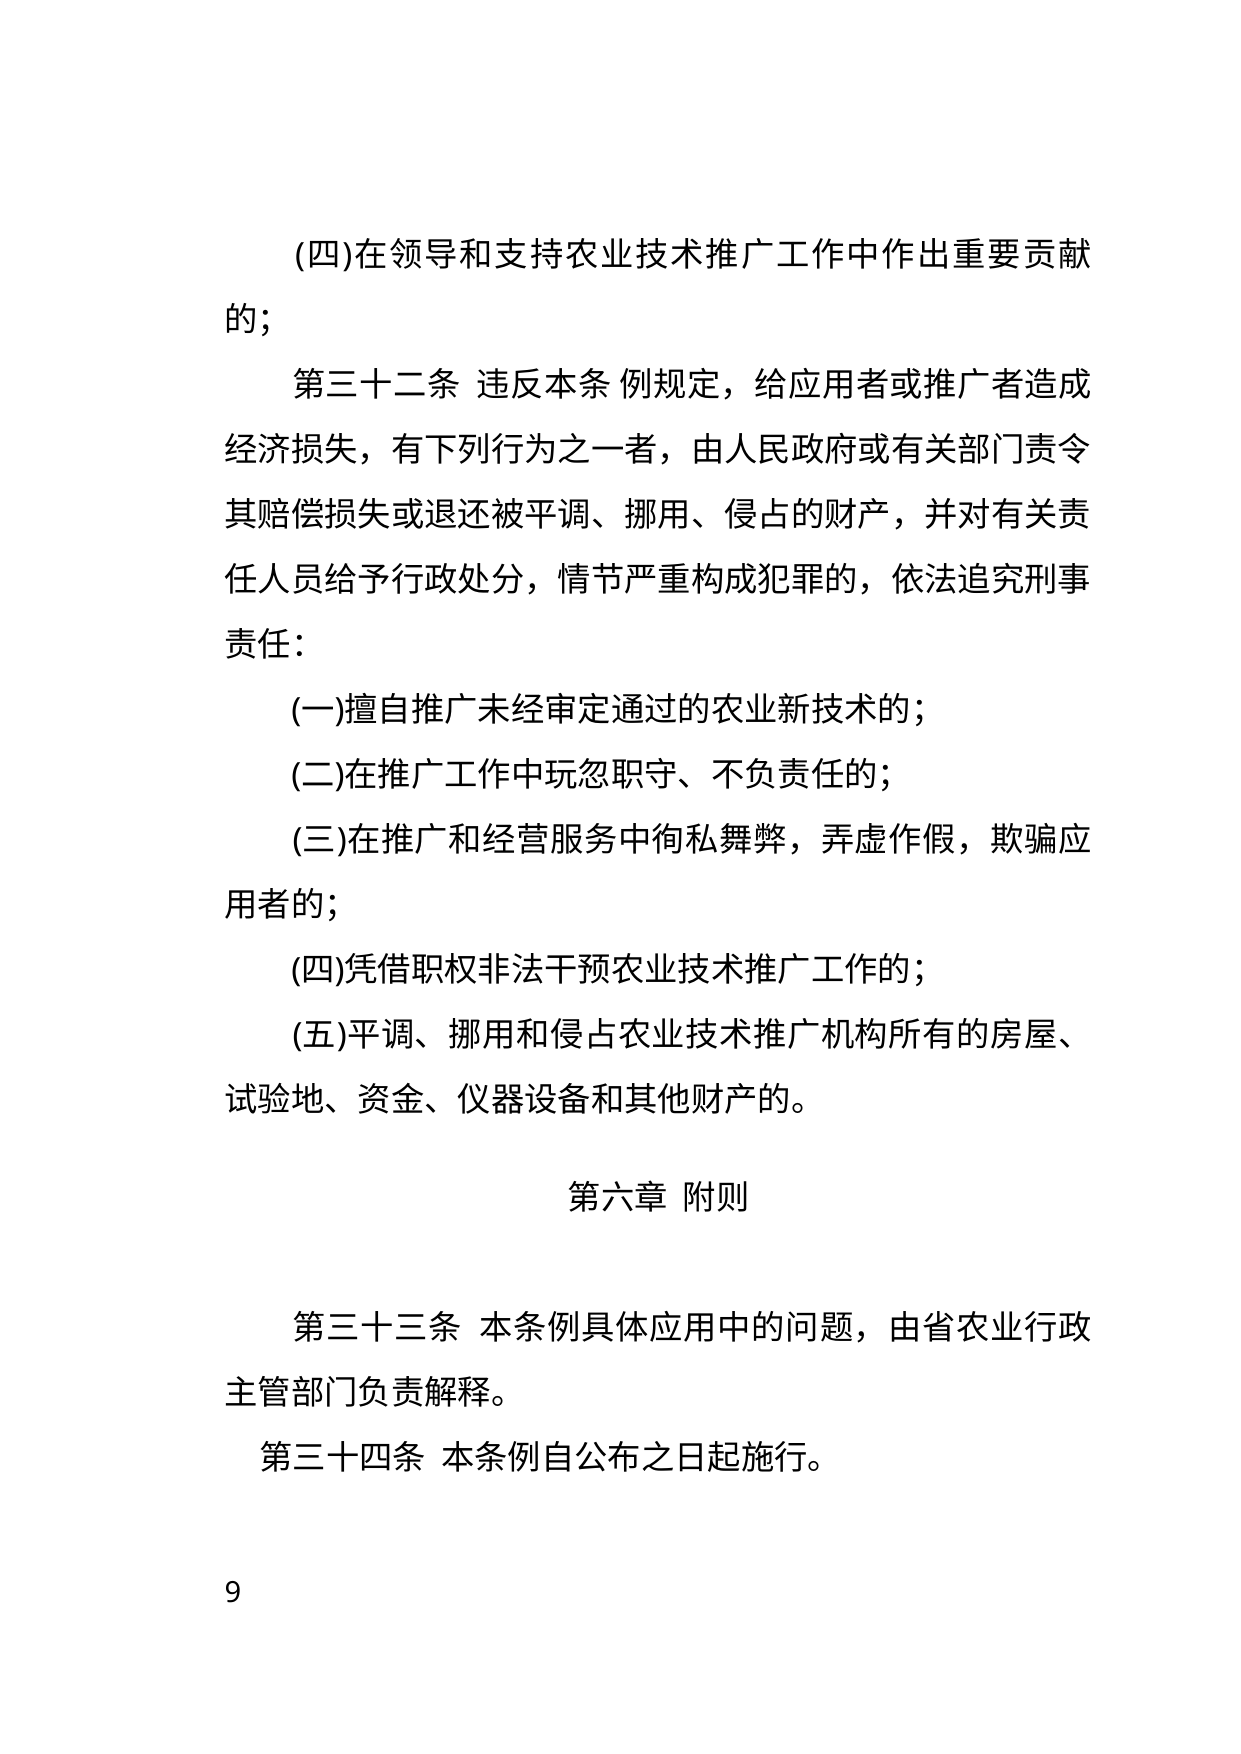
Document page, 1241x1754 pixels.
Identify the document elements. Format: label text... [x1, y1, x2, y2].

text (二)在推广工作中玩忽职守、不负责任的； [224, 739, 1093, 804]
text 第六章 附则 [224, 1162, 1093, 1227]
text (一)擅自推广未经审定通过的农业新技术的； [224, 674, 1093, 739]
text (三)在推广和经营服务中徇私舞弊，弄虚作假，欺骗应用者的； [224, 804, 1093, 934]
text 第三十四条 本条例自公布之日起施行。 [224, 1422, 1093, 1487]
text (四)在领导和支持农业技术推广工作中作出重要贡献的； [224, 219, 1093, 349]
text (四)凭借职权非法干预农业技术推广工作的； [224, 934, 1093, 999]
text (五)平调、挪用和侵占农业技术推广机构所有的房屋、试验地、资金、仪器设备和其他财产的。 [224, 999, 1093, 1129]
text 第三十二条 违反本条 例规定，给应用者或推广者造成经济损失，有下列行为之一者，由人民政府或有关部门责令其赔偿损失或退还被平调、挪用、侵占的财产，并对有关责任人员给予行政处分，情节严重构成犯罪的，依法追究刑事责任： [224, 349, 1093, 674]
text 第三十三条 本条例具体应用中的问题，由省农业行政主管部门负责解释。 [224, 1292, 1093, 1422]
